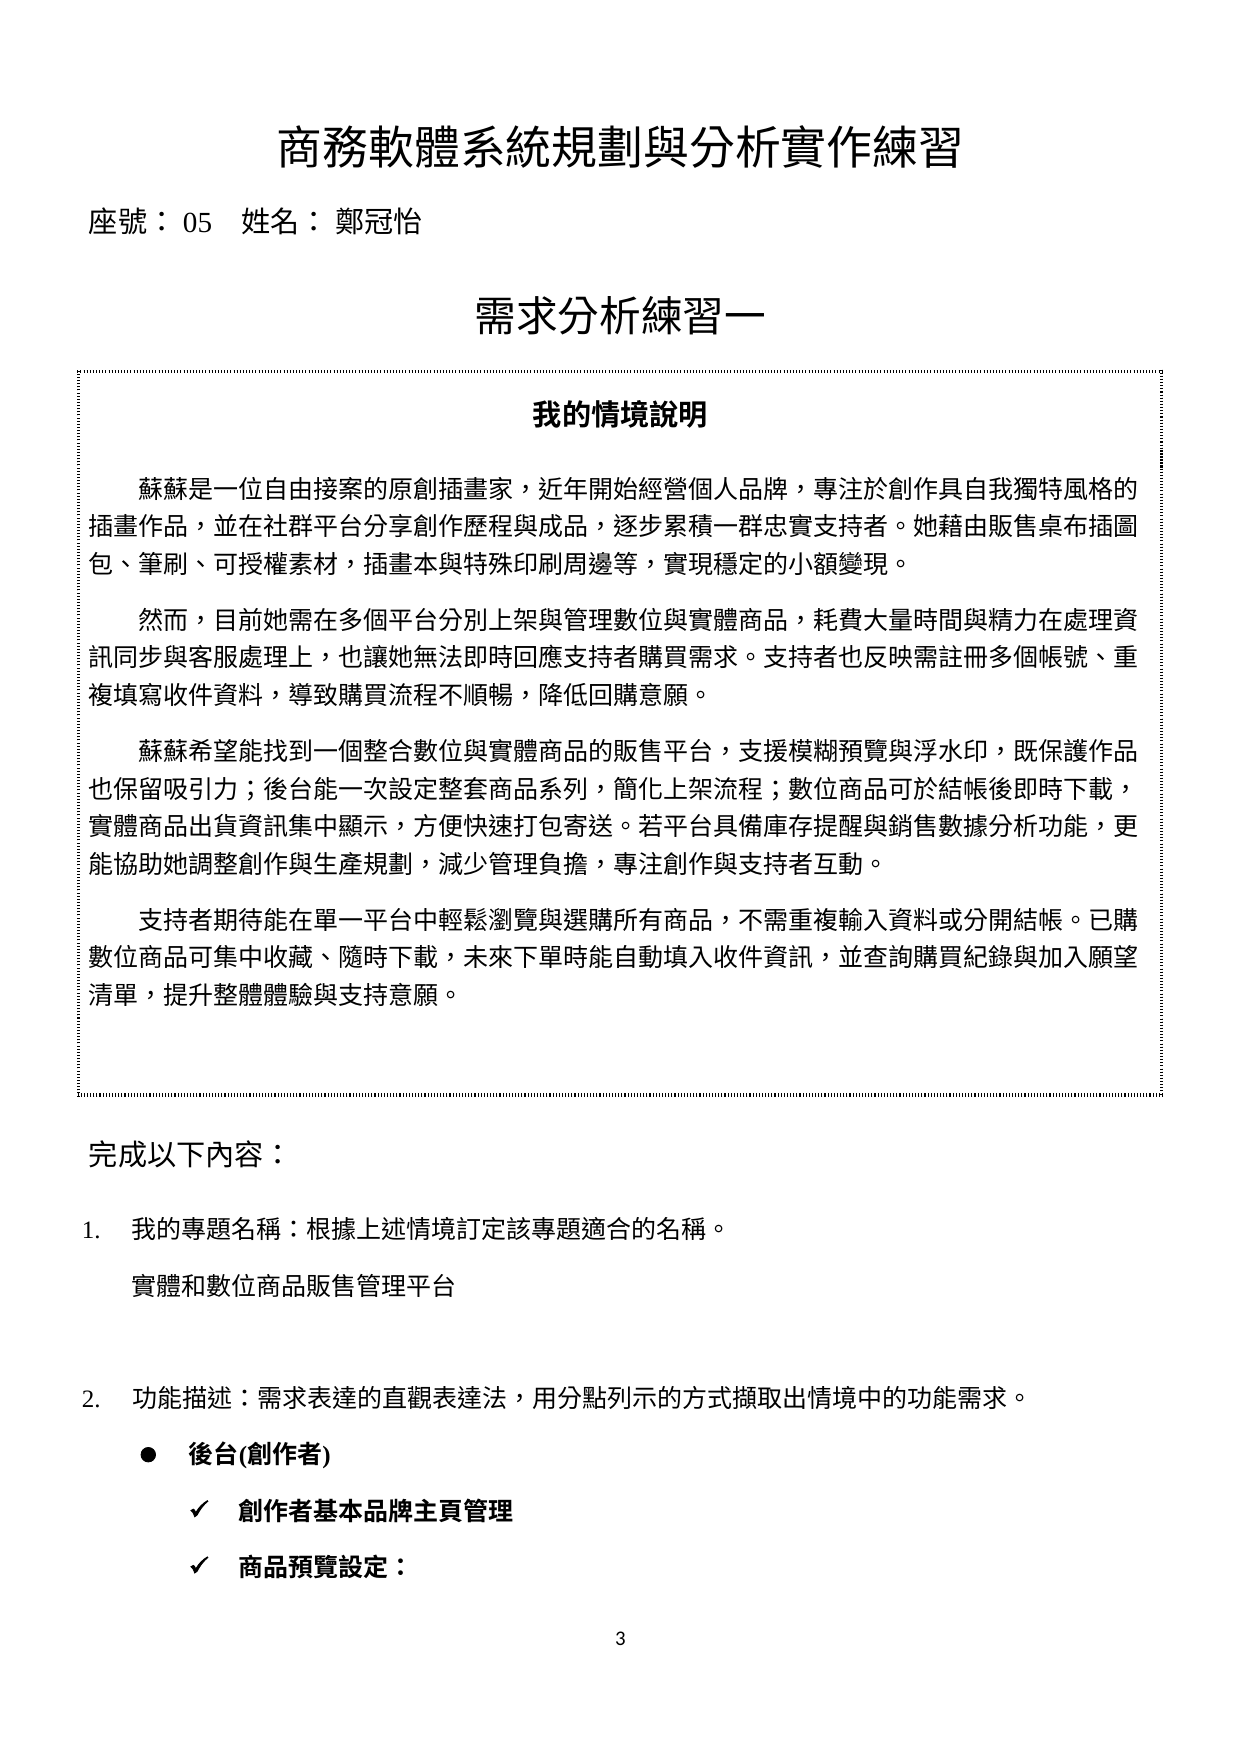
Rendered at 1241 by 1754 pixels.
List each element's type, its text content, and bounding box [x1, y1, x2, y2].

text 座號： 05 姓名： 鄭冠怡 [89, 182, 1152, 257]
list 商品預覽設定： [189, 1547, 1152, 1584]
list 創作者基本品牌主頁管理 [189, 1490, 1152, 1528]
list 實體和數位商品販售管理平台 [132, 1265, 1152, 1303]
text 需求分析練習一 [89, 276, 1152, 351]
text 完成以下內容： [89, 1115, 1152, 1190]
text 然而，目前她需在多個平台分別上架與管理數位與實體商品，耗費大量時間與精力在處理資訊同步與客服處理上，也讓她無法即時回應支持者購買需求。支持者也反映需註冊多個帳號、重複填寫收件資料，導致購買流程不順暢，降低回購意願。 [77, 594, 1163, 712]
text 支持者期待能在單一平台中輕鬆瀏覽與選購所有商品，不需重複輸入資料或分開結帳。已購數位商品可集中收藏、隨時下載，未來下單時能自動填入收件資訊，並查詢購買紀錄與加入願望清單，提升整體體驗與支持意願。 [77, 894, 1163, 1012]
list 功能描述：需求表達的直觀表達法，用分點列示的方式擷取出情境中的功能需求。 [82, 1378, 1152, 1415]
text 商務軟體系統規劃與分析實作練習 [89, 107, 1152, 182]
text 蘇蘇希望能找到一個整合數位與實體商品的販售平台，支援模糊預覽與浮水印，既保護作品也保留吸引力；後台能一次設定整套商品系列，簡化上架流程；數位商品可於結帳後即時下載，實體商品出貨資訊集中顯示，方便快速打包寄送。若平台具備庫存提醒與銷售數據分析功能，更能協助她調整創作與生產規劃，減少管理負擔，專注創作與支持者互動。 [77, 726, 1163, 881]
list 後台(創作者) [139, 1434, 1152, 1472]
list 我的專題名稱：根據上述情境訂定該專題適合的名稱。 [82, 1209, 1152, 1247]
text 蘇蘇是一位自由接案的原創插畫家，近年開始經營個人品牌，專注於創作具自我獨特風格的插畫作品，並在社群平台分享創作歷程與成品，逐步累積一群忠實支持者。她藉由販售桌布插圖包、筆刷、可授權素材，插畫本與特殊印刷周邊等，實現穩定的小額變現。 [77, 463, 1163, 581]
text 我的情境說明 [77, 369, 1163, 450]
